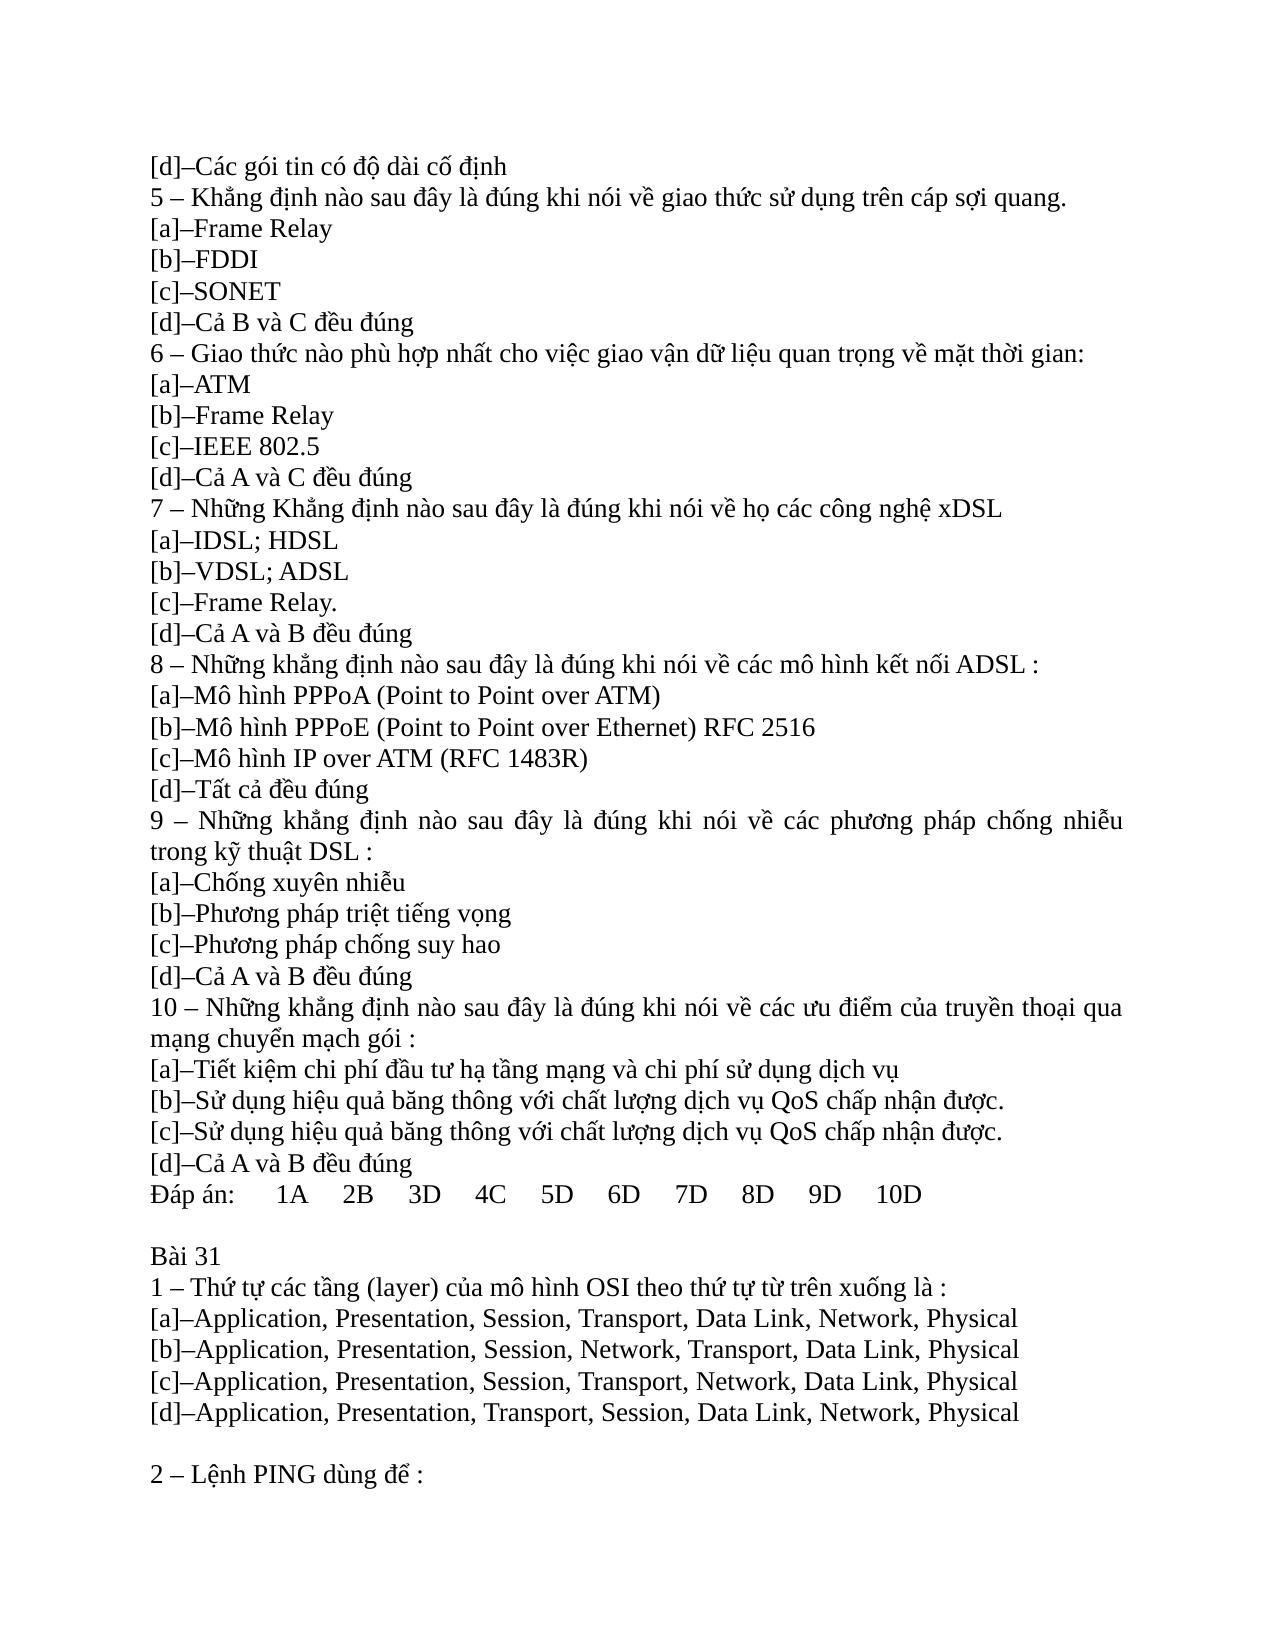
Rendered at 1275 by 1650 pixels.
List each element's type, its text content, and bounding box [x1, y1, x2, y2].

list [c]–IEEE 802.5 [150, 430, 1125, 461]
list [a]–Application, Presentation, Session, Transport, Data Link, Network, Physical [150, 1302, 1125, 1333]
list [d]–Cả A và C đều đúng [150, 461, 1125, 493]
list [c]–Sử dụng hiệu quả băng thông với chất lượng dịch vụ QoS chấp nhận được. [150, 1116, 1125, 1147]
list [b]–Mô hình PPPoE (Point to Point over Ethernet) RFC 2516 [150, 711, 1125, 742]
list [a]–Frame Relay [150, 212, 1125, 243]
list 5 – Khẳng định nào sau đây là đúng khi nói về giao thức sử dụng trên cáp sợi quang. [150, 181, 1125, 212]
list [d]–Application, Presentation, Transport, Session, Data Link, Network, Physical [150, 1396, 1125, 1427]
list [c]–Frame Relay. [150, 586, 1125, 617]
list 8 – Những khẳng định nào sau đây là đúng khi nói về các mô hình kết nối ADSL : [150, 648, 1125, 679]
list [c]–Application, Presentation, Session, Transport, Network, Data Link, Physical [150, 1365, 1125, 1396]
list 1 – Thứ tự các tầng (layer) của mô hình OSI theo thứ tự từ trên xuống là : [150, 1271, 1125, 1302]
list [d]–Cả B và C đều đúng [150, 306, 1125, 337]
list [a]–Chống xuyên nhiễu [150, 866, 1125, 897]
list [d]–Cả A và B đều đúng [150, 1147, 1125, 1178]
list [d]–Các gói tin có độ dài cố định [150, 150, 1125, 181]
list [b]–Frame Relay [150, 399, 1125, 430]
list [d]–Tất cả đều đúng [150, 773, 1125, 804]
list 7 – Những Khẳng định nào sau đây là đúng khi nói về họ các công nghệ xDSL [150, 493, 1125, 524]
list 10 – Những khẳng định nào sau đây là đúng khi nói về các ưu điểm của truyền thoại qua mạng chuyển mạch gói : [150, 991, 1125, 1053]
list 9 – Những khẳng định nào sau đây là đúng khi nói về các phương pháp chống nhiễu trong kỹ thuật DSL : [150, 804, 1125, 866]
list 6 – Giao thức nào phù hợp nhất cho việc giao vận dữ liệu quan trọng về mặt thời gian: [150, 337, 1125, 368]
list Bài 31 [150, 1240, 1125, 1271]
list [b]–Phương pháp triệt tiếng vọng [150, 897, 1125, 929]
list [a]–Mô hình PPPoA (Point to Point over ATM) [150, 679, 1125, 711]
list [b]–Application, Presentation, Session, Network, Transport, Data Link, Physical [150, 1333, 1125, 1365]
list [c]–Mô hình IP over ATM (RFC 1483R) [150, 742, 1125, 773]
list [d]–Cả A và B đều đúng [150, 617, 1125, 648]
list [d]–Cả A và B đều đúng [150, 960, 1125, 991]
list [a]–IDSL; HDSL [150, 524, 1125, 555]
list [c]–SONET [150, 274, 1125, 306]
list [c]–Phương pháp chống suy hao [150, 929, 1125, 960]
list [b]–Sử dụng hiệu quả băng thông với chất lượng dịch vụ QoS chấp nhận được. [150, 1084, 1125, 1116]
list [a]–Tiết kiệm chi phí đầu tư hạ tầng mạng và chi phí sử dụng dịch vụ [150, 1053, 1125, 1084]
list Đáp án: 1A 2B 3D 4C 5D 6D 7D 8D 9D 10D [150, 1178, 1125, 1209]
list [b]–FDDI [150, 243, 1125, 274]
list [a]–ATM [150, 368, 1125, 399]
list 2 – Lệnh PING dùng để : [150, 1458, 1125, 1489]
list [b]–VDSL; ADSL [150, 555, 1125, 586]
